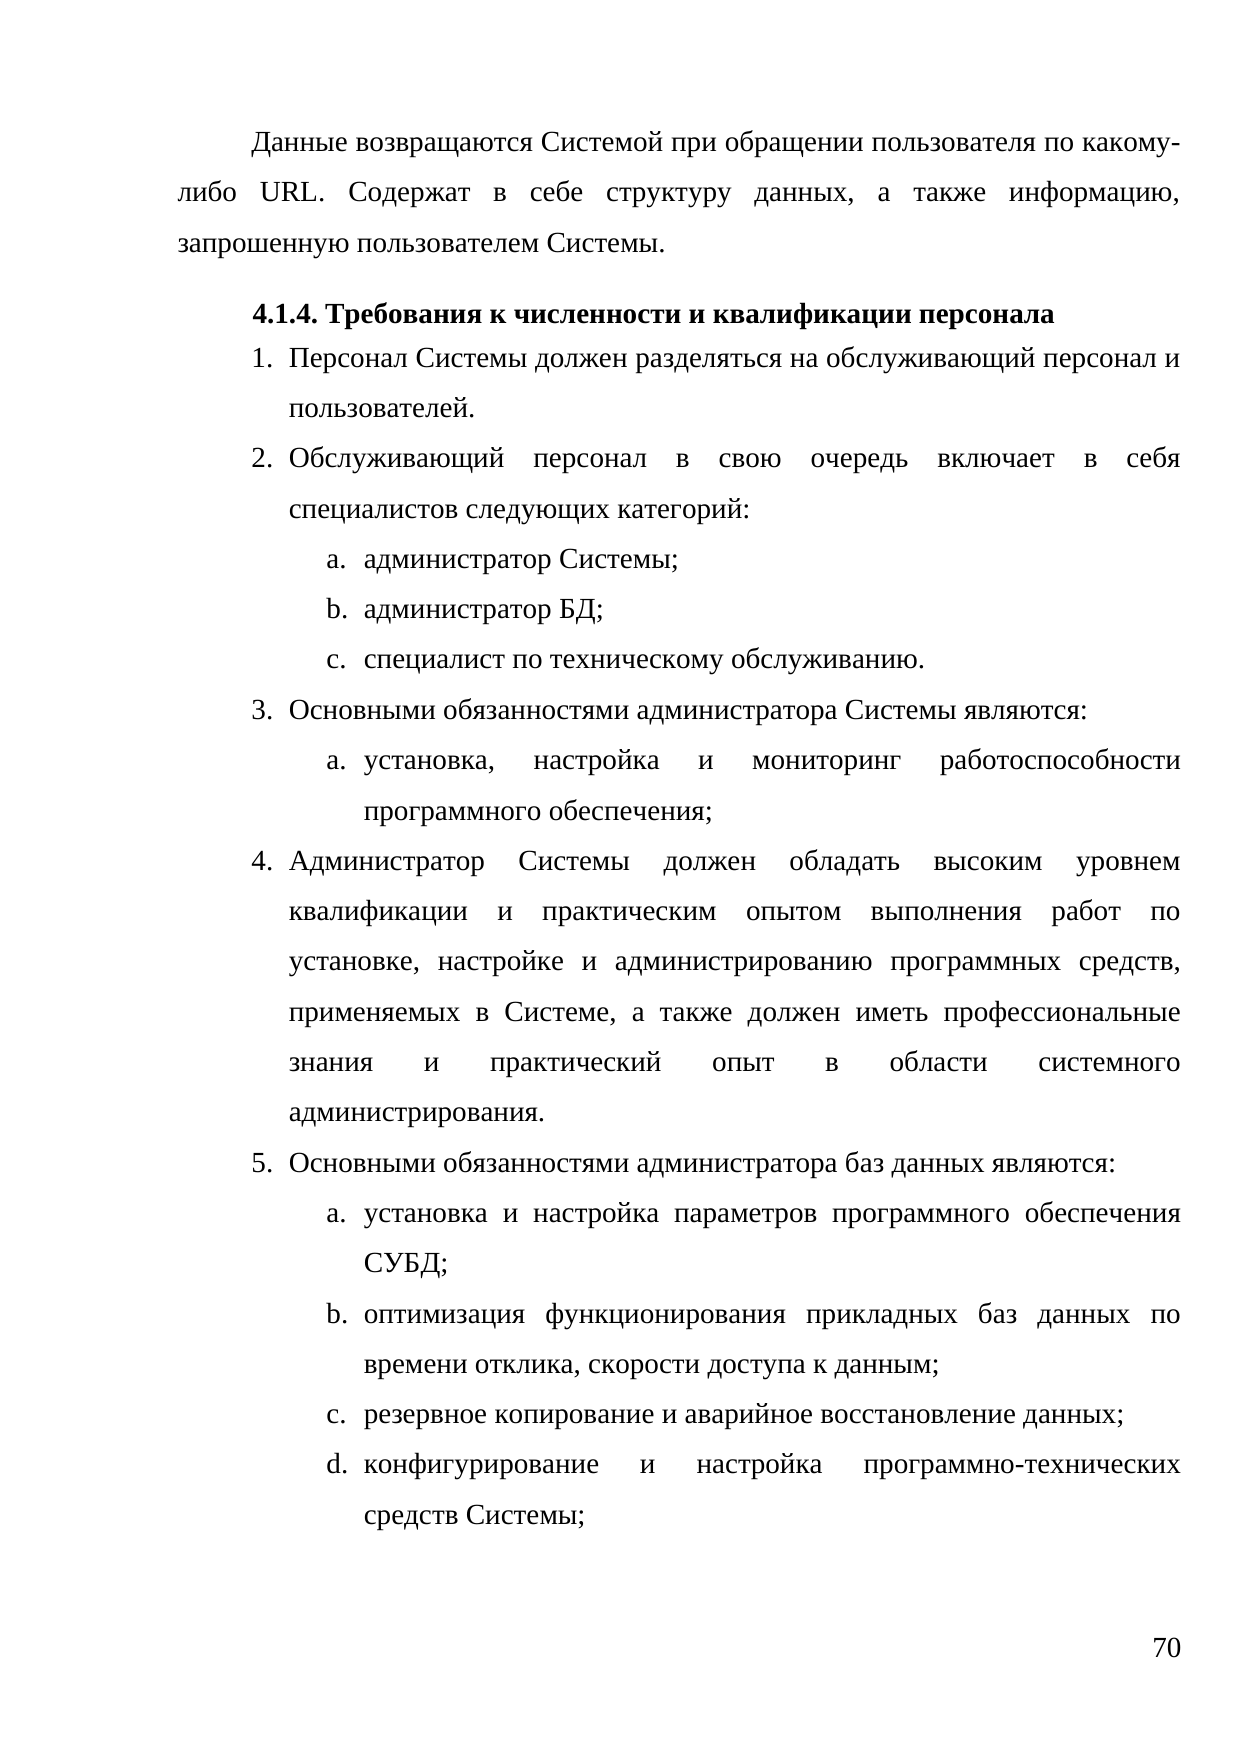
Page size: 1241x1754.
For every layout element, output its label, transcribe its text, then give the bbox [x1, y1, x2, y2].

list конфигурирование и настройка программно-технических средств Системы; [326, 1447, 1181, 1531]
list администратор БД; [326, 591, 1181, 625]
list оптимизация функционирования прикладных баз данных по времени отклика, скорости доступа к данным; [326, 1296, 1181, 1379]
list специалист по техническому обслуживанию. [326, 642, 1181, 675]
list установка, настройка и мониторинг работоспособности программного обеспечения; [326, 742, 1181, 826]
text Данные возвращаются Системой при обращении пользователя по какому-либо URL. Содержат в себе структуру данных, а также информацию, запрошенную пользователем Системы. [177, 124, 1181, 258]
list Основными обязанностями администратора баз данных являются: [251, 1145, 1181, 1178]
list Обслуживающий персонал в свою очередь включает в себя специалистов следующих категорий: [251, 440, 1181, 524]
list администратор Системы; [326, 541, 1181, 574]
subtitle Требования к численности и квалификации персонала [252, 296, 1181, 329]
list установка и настройка параметров программного обеспечения СУБД; [326, 1195, 1181, 1279]
list Основными обязанностями администратора Системы являются: [251, 692, 1181, 726]
list Администратор Системы должен обладать высоким уровнем квалификации и практическим опытом выполнения работ по установке, настройке и администрированию программных средств, применяемых в Системе, а также должен иметь профессиональные знания и практический опыт в области системного администрирования. [251, 843, 1181, 1128]
list резервное копирование и аварийное восстановление данных; [326, 1396, 1181, 1430]
list Персонал Системы должен разделяться на обслуживающий персонал и пользователей. [251, 340, 1181, 424]
